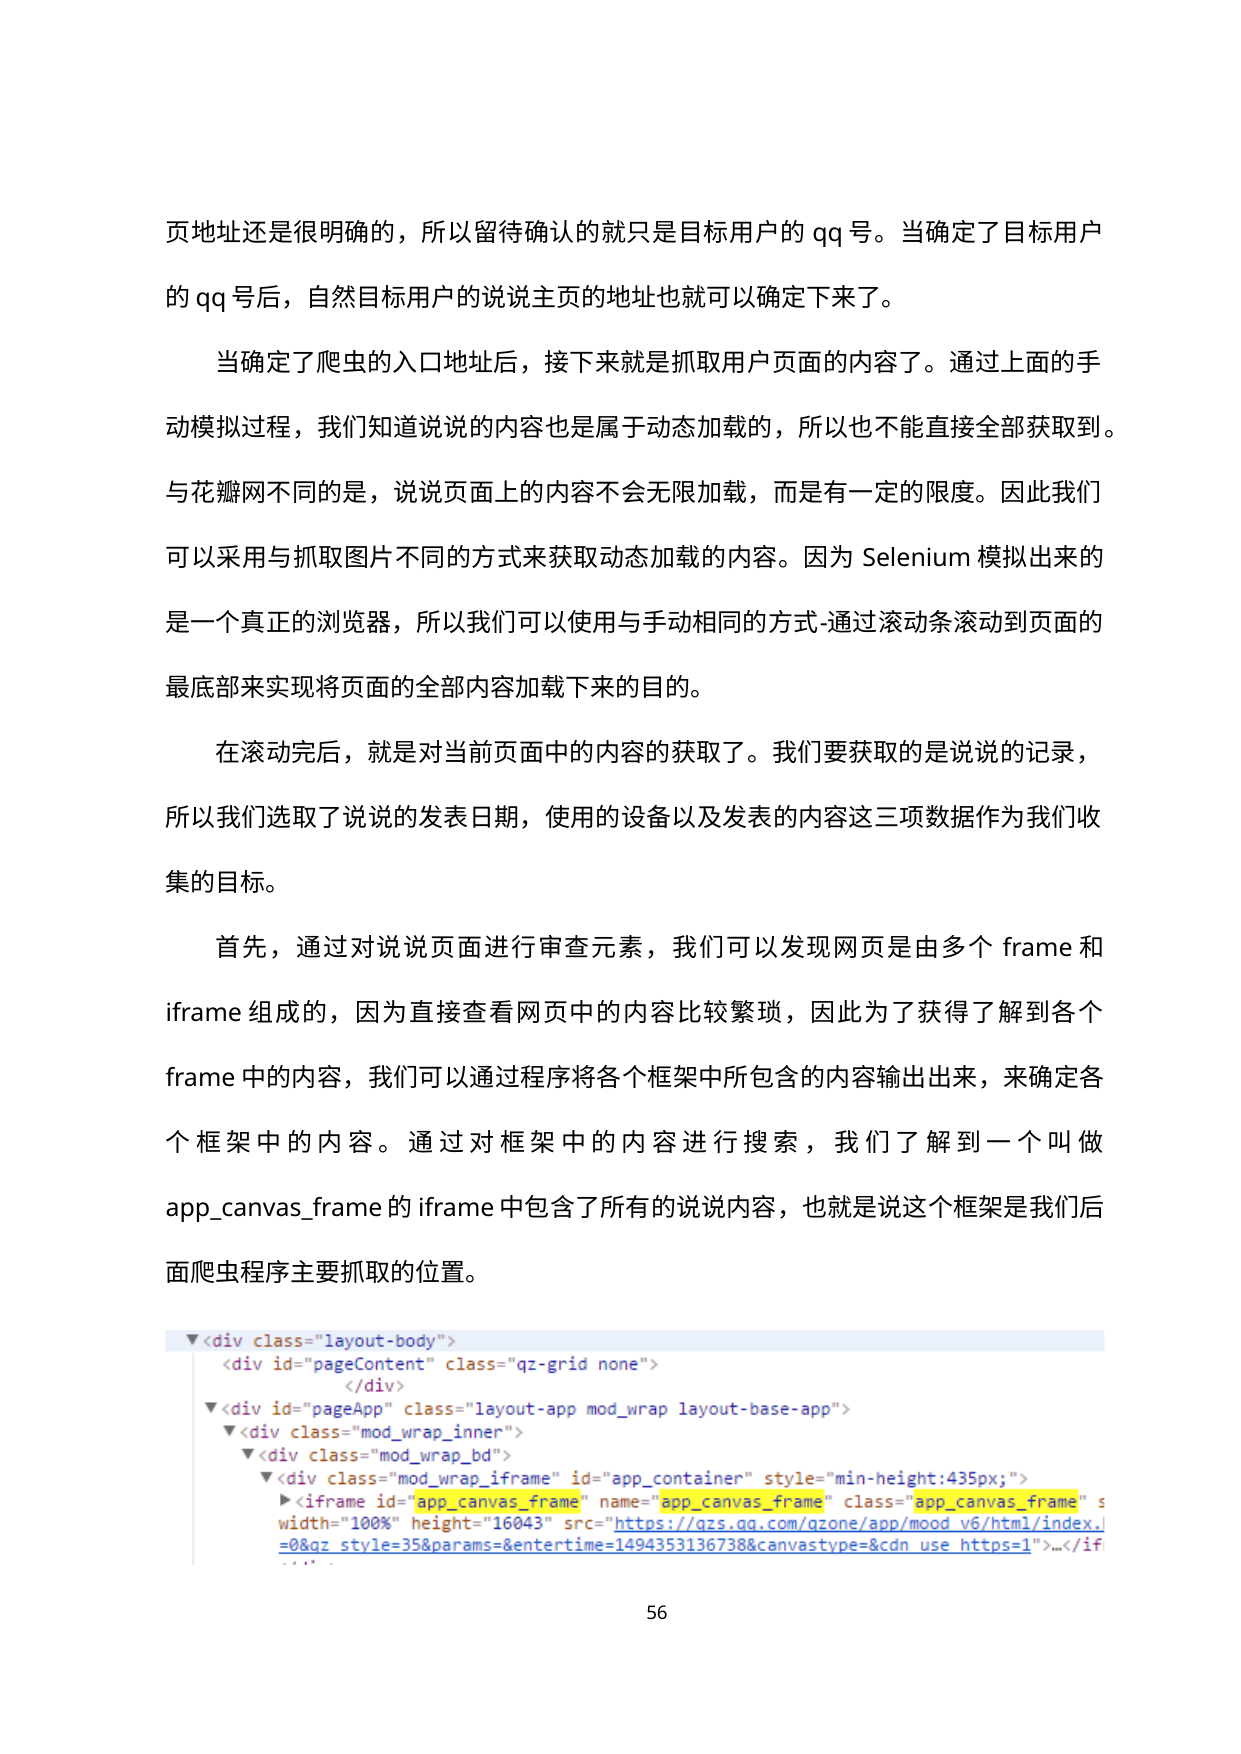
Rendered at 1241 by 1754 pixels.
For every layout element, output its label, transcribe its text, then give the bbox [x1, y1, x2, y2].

picture [165, 1330, 1105, 1565]
text 当确定了爬虫的入口地址后，接下来就是抓取用户页面的内容了。通过上面的手动模拟过程，我们知道说说的内容也是属于动态加载的，所以也不能直接全部获取到。与花瓣网不同的是，说说页面上的内容不会无限加载，而是有一定的限度。因此我们可以采用与抓取图片不同的方式来获取动态加载的内容。因为Selenium模拟出来的是一个真正的浏览器，所以我们可以使用与手动相同的方式-通过滚动条滚动到页面的最底部来实现将页面的全部内容加载下来的目的。 [165, 328, 1104, 718]
text 首先，通过对说说页面进行审查元素，我们可以发现网页是由多个frame和iframe组成的，因为直接查看网页中的内容比较繁琐，因此为了获得了解到各个frame中的内容，我们可以通过程序将各个框架中所包含的内容输出出来，来确定各个框架中的内容。通过对框架中的内容进行搜索，我们了解到一个叫做app_canvas_frame的iframe中包含了所有的说说内容，也就是说这个框架是我们后面爬虫程序主要抓取的位置。 [165, 913, 1104, 1303]
text 在滚动完后，就是对当前页面中的内容的获取了。我们要获取的是说说的记录，所以我们选取了说说的发表日期，使用的设备以及发表的内容这三项数据作为我们收集的目标。 [165, 718, 1104, 913]
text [165, 198, 1104, 328]
